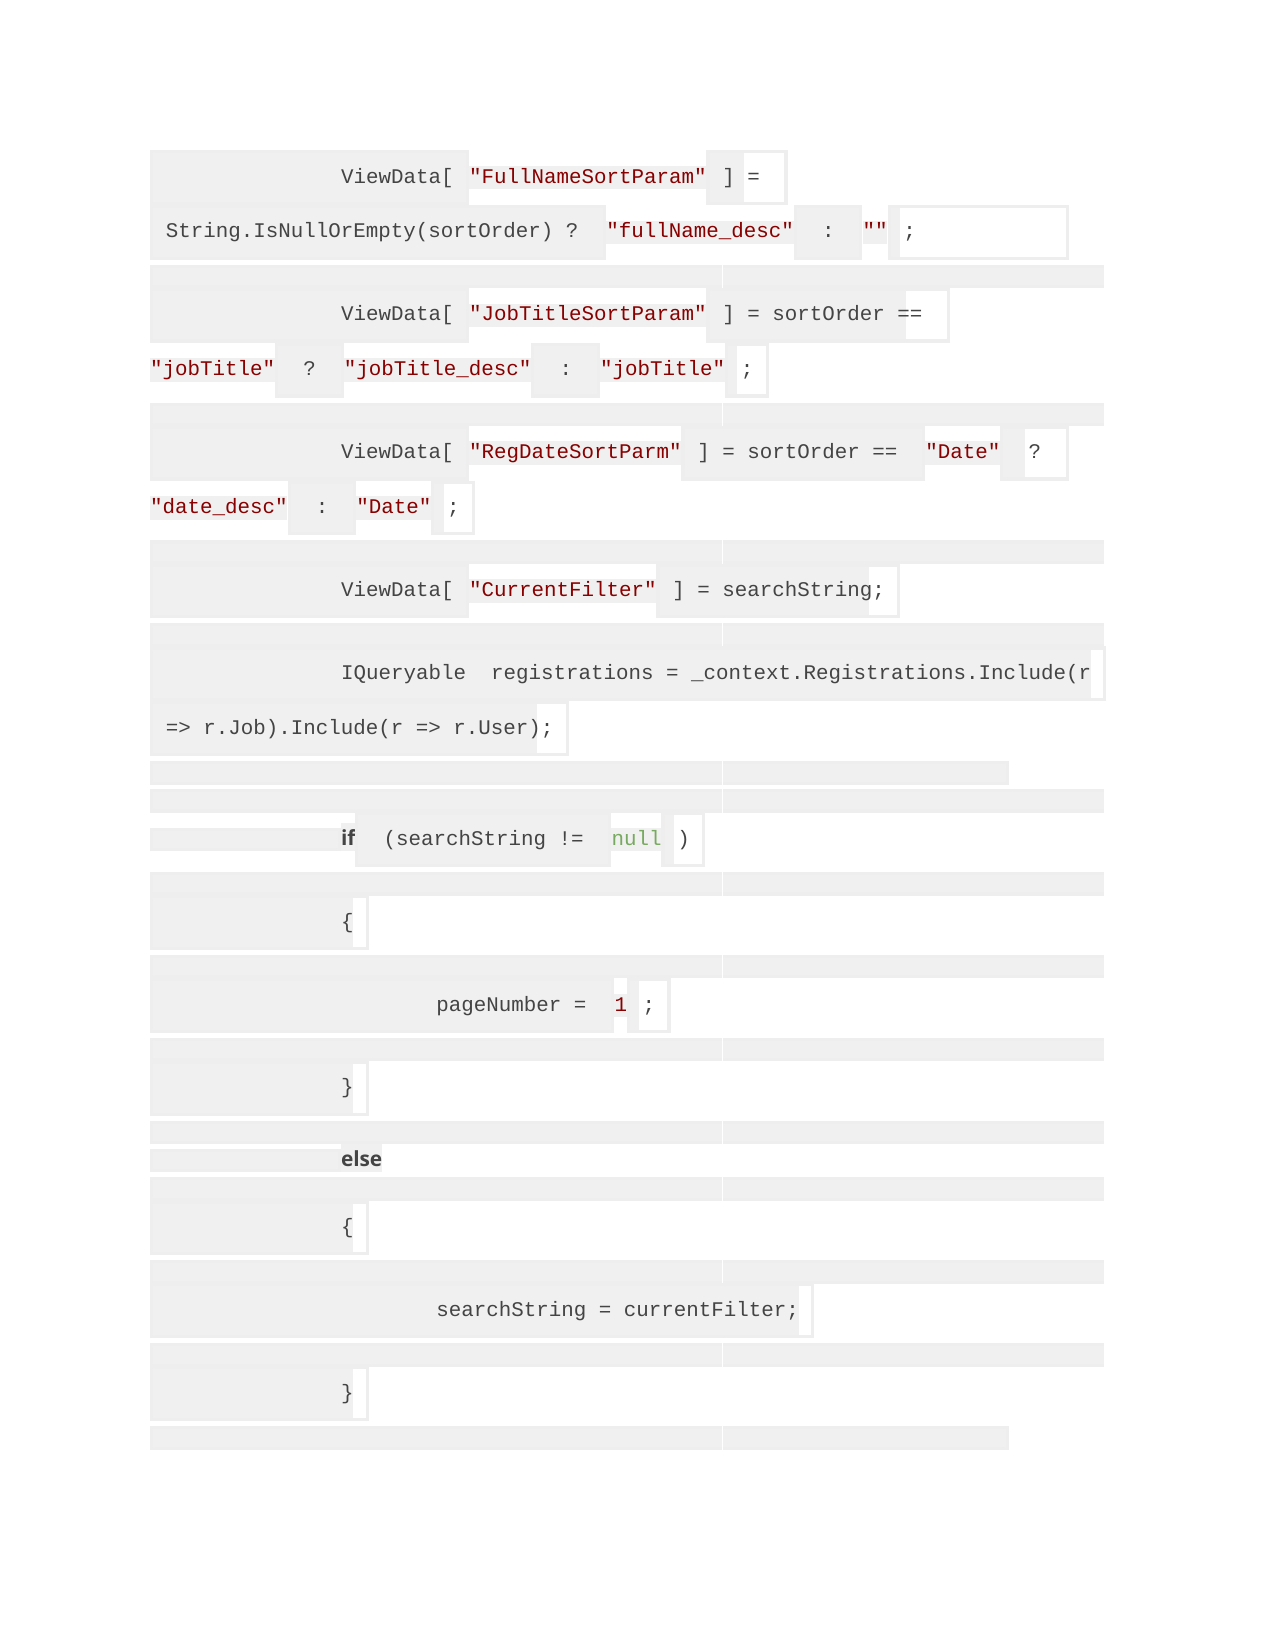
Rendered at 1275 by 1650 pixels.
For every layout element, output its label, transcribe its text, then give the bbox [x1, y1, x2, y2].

text ViewData["JobTitleSortParam"] = sortOrder == "jobTitle" ? "jobTitle_desc" : "jobTitle"; [150, 260, 1125, 398]
text ViewData["RegDateSortParm"] = sortOrder == "Date" ? "date_desc" : "Date"; [150, 398, 1125, 535]
text ViewData["FullNameSortParam"] = String.IsNullOrEmpty(sortOrder) ? "fullName_desc" : ""; [469, 150, 1125, 260]
text IQueryable registrations = _context.Registrations.Include(r => r.Job).Include(r => r.User); [150, 618, 1125, 756]
text searchString = currentFilter; [150, 1255, 1125, 1338]
text { [150, 867, 1125, 950]
text } [150, 1338, 1125, 1421]
text } [150, 1033, 1125, 1116]
text if (searchString != null) [150, 784, 1125, 867]
text ViewData["CurrentFilter"] = searchString; [150, 535, 1125, 618]
text else [150, 1116, 1125, 1172]
text pageNumber = 1; [150, 950, 1125, 1033]
text { [150, 1172, 1125, 1255]
